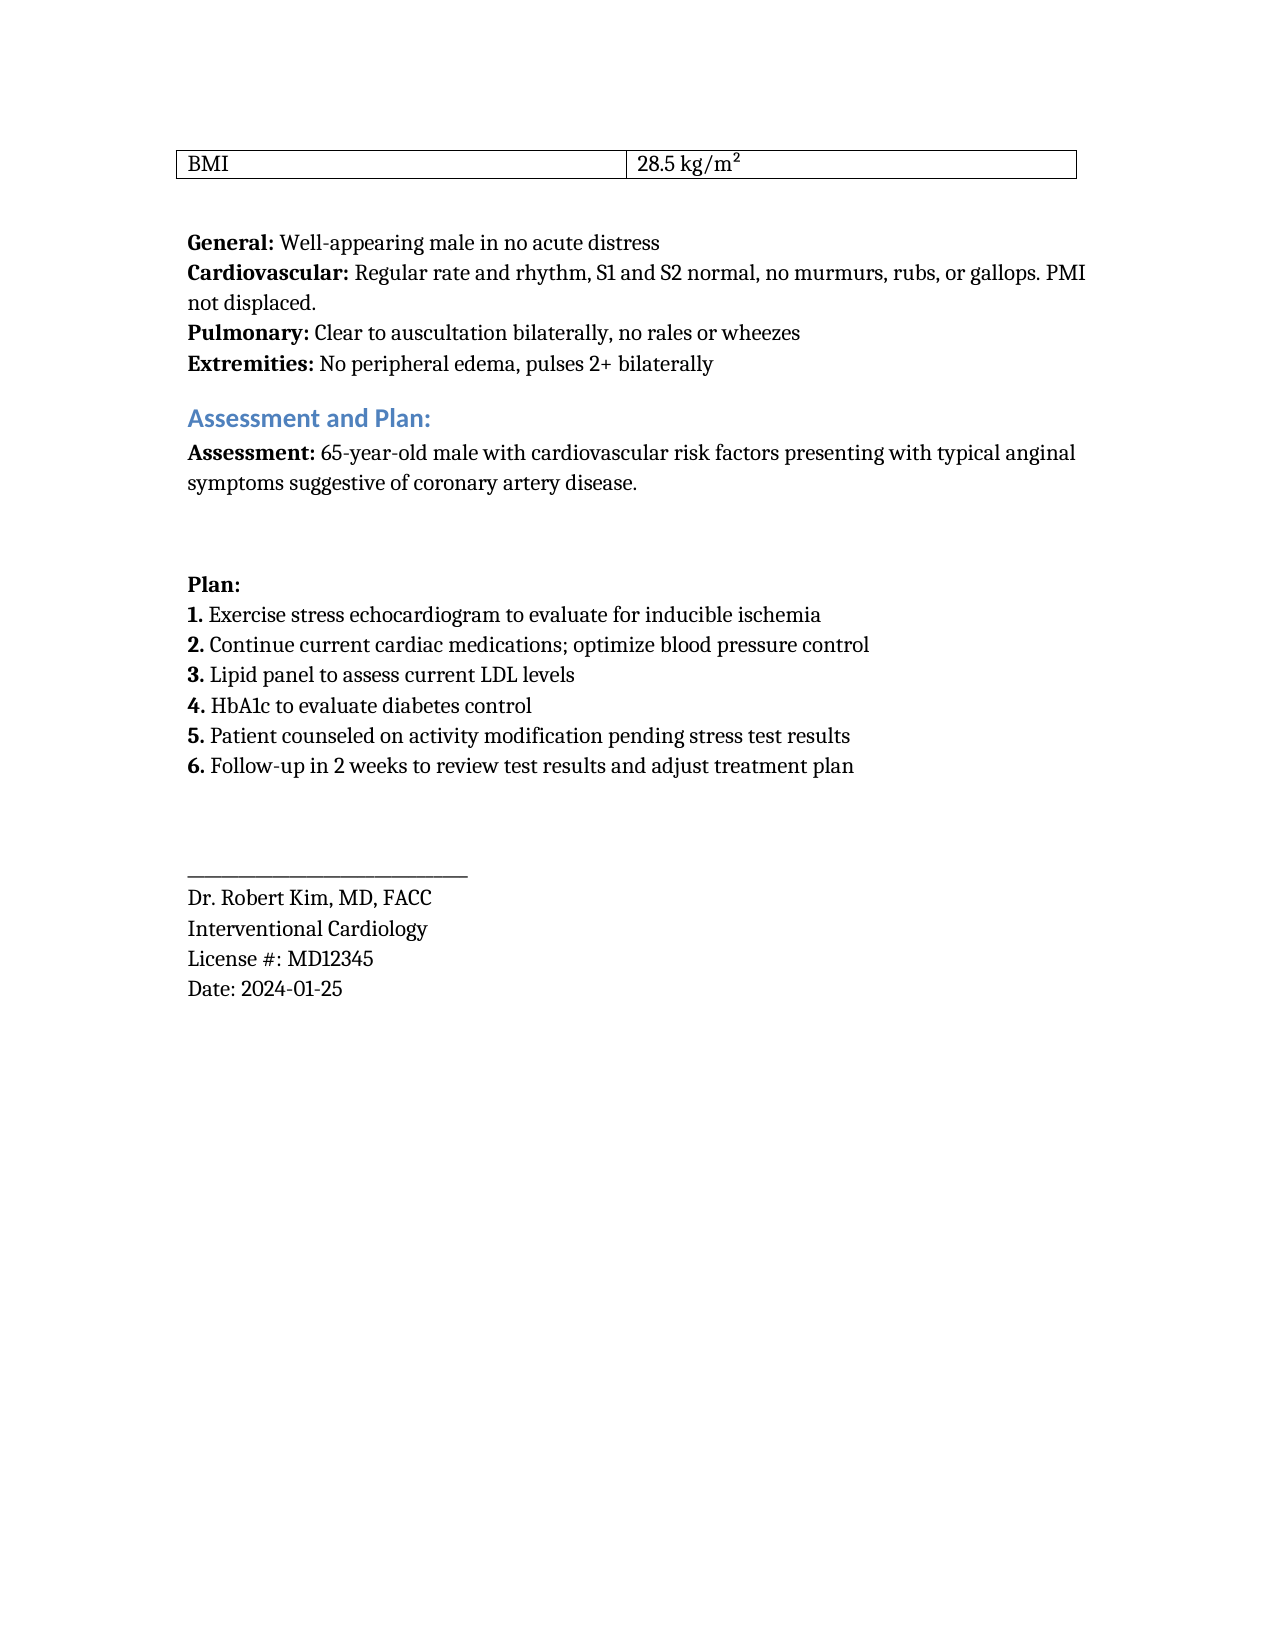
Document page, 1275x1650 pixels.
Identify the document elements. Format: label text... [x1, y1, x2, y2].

table_cell 28.5 kg/m² [627, 151, 1076, 177]
table_cell BMI [177, 151, 626, 177]
text Assessment: 65-year-old male with cardiovascular risk factors presenting with typical anginal symptoms suggestive of coronary artery disease. [187, 439, 1087, 496]
text Plan: 1. Exercise stress echocardiogram to evaluate for inducible ischemia 2. Continue current cardiac medications; optimize blood pressure control 3. Lipid panel to assess current LDL levels 4. HbA1c to evaluate diabetes control 5. Patient counseled on activity modification pending stress test results 6. Follow-up in 2 weeks to review test results and adjust treatment plan [187, 572, 1087, 779]
text _________________________________ Dr. Robert Kim, MD, FACC Interventional Cardiology License #: MD12345 Date: 2024-01-25 [187, 855, 1087, 1002]
text General: Well-appearing male in no acute distress Cardiovascular: Regular rate and rhythm, S1 and S2 normal, no murmurs, rubs, or gallops. PMI not displaced. Pulmonary: Clear to auscultation bilaterally, no rales or wheezes Extremities: No peripheral edema, pulses 2+ bilaterally [187, 229, 1087, 377]
subtitle Assessment and Plan: [187, 401, 1087, 434]
